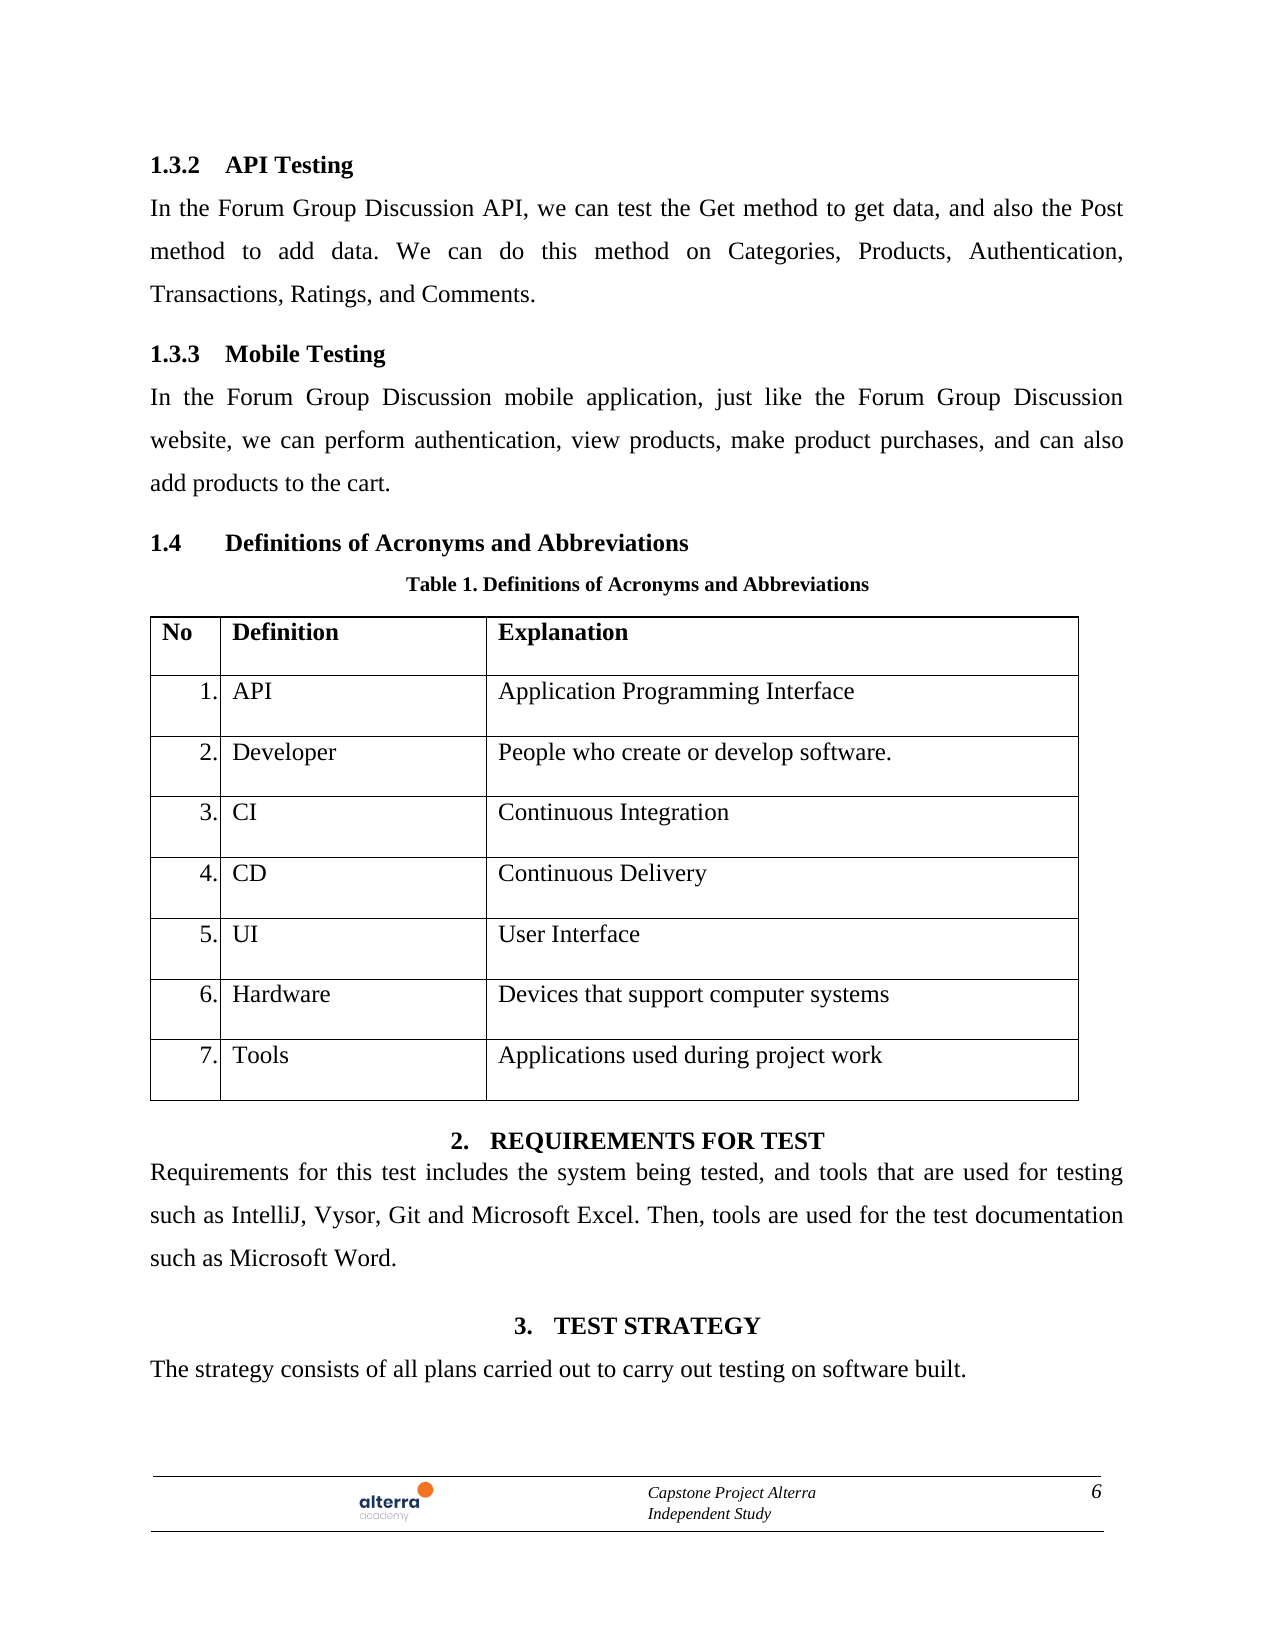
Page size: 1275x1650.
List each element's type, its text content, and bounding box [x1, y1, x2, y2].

table_cell [151, 1040, 220, 1100]
table_cell UI [221, 919, 486, 978]
text In the Forum Group Discussion mobile application, just like the Forum Group Discussion website, we can perform authentication, view products, make product purchases, and can also add products to the cart. [150, 382, 1125, 497]
subtitle 1.3.3 Mobile Testing [150, 339, 1125, 368]
table_cell Developer [221, 737, 486, 796]
table_cell [151, 797, 220, 857]
table_cell People who create or develop software. [487, 737, 1078, 796]
subtitle TEST STRATEGY [150, 1311, 1125, 1340]
table_cell CD [221, 858, 486, 918]
picture [351, 1479, 435, 1527]
text Requirements for this test includes the system being tested, and tools that are used for testing such as IntelliJ, Vysor, Git and Microsoft Excel. Then, tools are used for the test documentation such as Microsoft Word. [150, 1157, 1125, 1272]
text Table 1. Definitions of Acronyms and Abbreviations [150, 571, 1125, 596]
table_cell API [221, 676, 486, 736]
table_cell [151, 676, 220, 736]
table_cell Application Programming Interface [487, 676, 1078, 736]
subtitle REQUIREMENTS FOR TEST [150, 1126, 1125, 1155]
table_cell Tools [221, 1040, 486, 1100]
subtitle 1.4 Definitions of Acronyms and Abbreviations [150, 528, 1125, 557]
table_cell Devices that support computer systems [487, 980, 1078, 1039]
table_header Explanation [487, 618, 1078, 675]
table_header Definition [221, 618, 486, 675]
table_cell Applications used during project work [487, 1040, 1078, 1100]
table_cell [151, 858, 220, 918]
table_cell Continuous Integration [487, 797, 1078, 857]
table_cell CI [221, 797, 486, 857]
table_header No [151, 618, 220, 675]
table_cell [151, 919, 220, 978]
subtitle 1.3.2 API Testing [150, 150, 1125, 179]
text The strategy consists of all plans carried out to carry out testing on software built. [150, 1354, 1125, 1383]
table_cell [151, 737, 220, 796]
table_cell [151, 980, 220, 1039]
text In the Forum Group Discussion API, we can test the Get method to get data, and also the Post method to add data. We can do this method on Categories, Products, Authentication, Transactions, Ratings, and Comments. [150, 193, 1125, 308]
table_cell Hardware [221, 980, 486, 1039]
table_cell Continuous Delivery [487, 858, 1078, 918]
table_cell User Interface [487, 919, 1078, 978]
